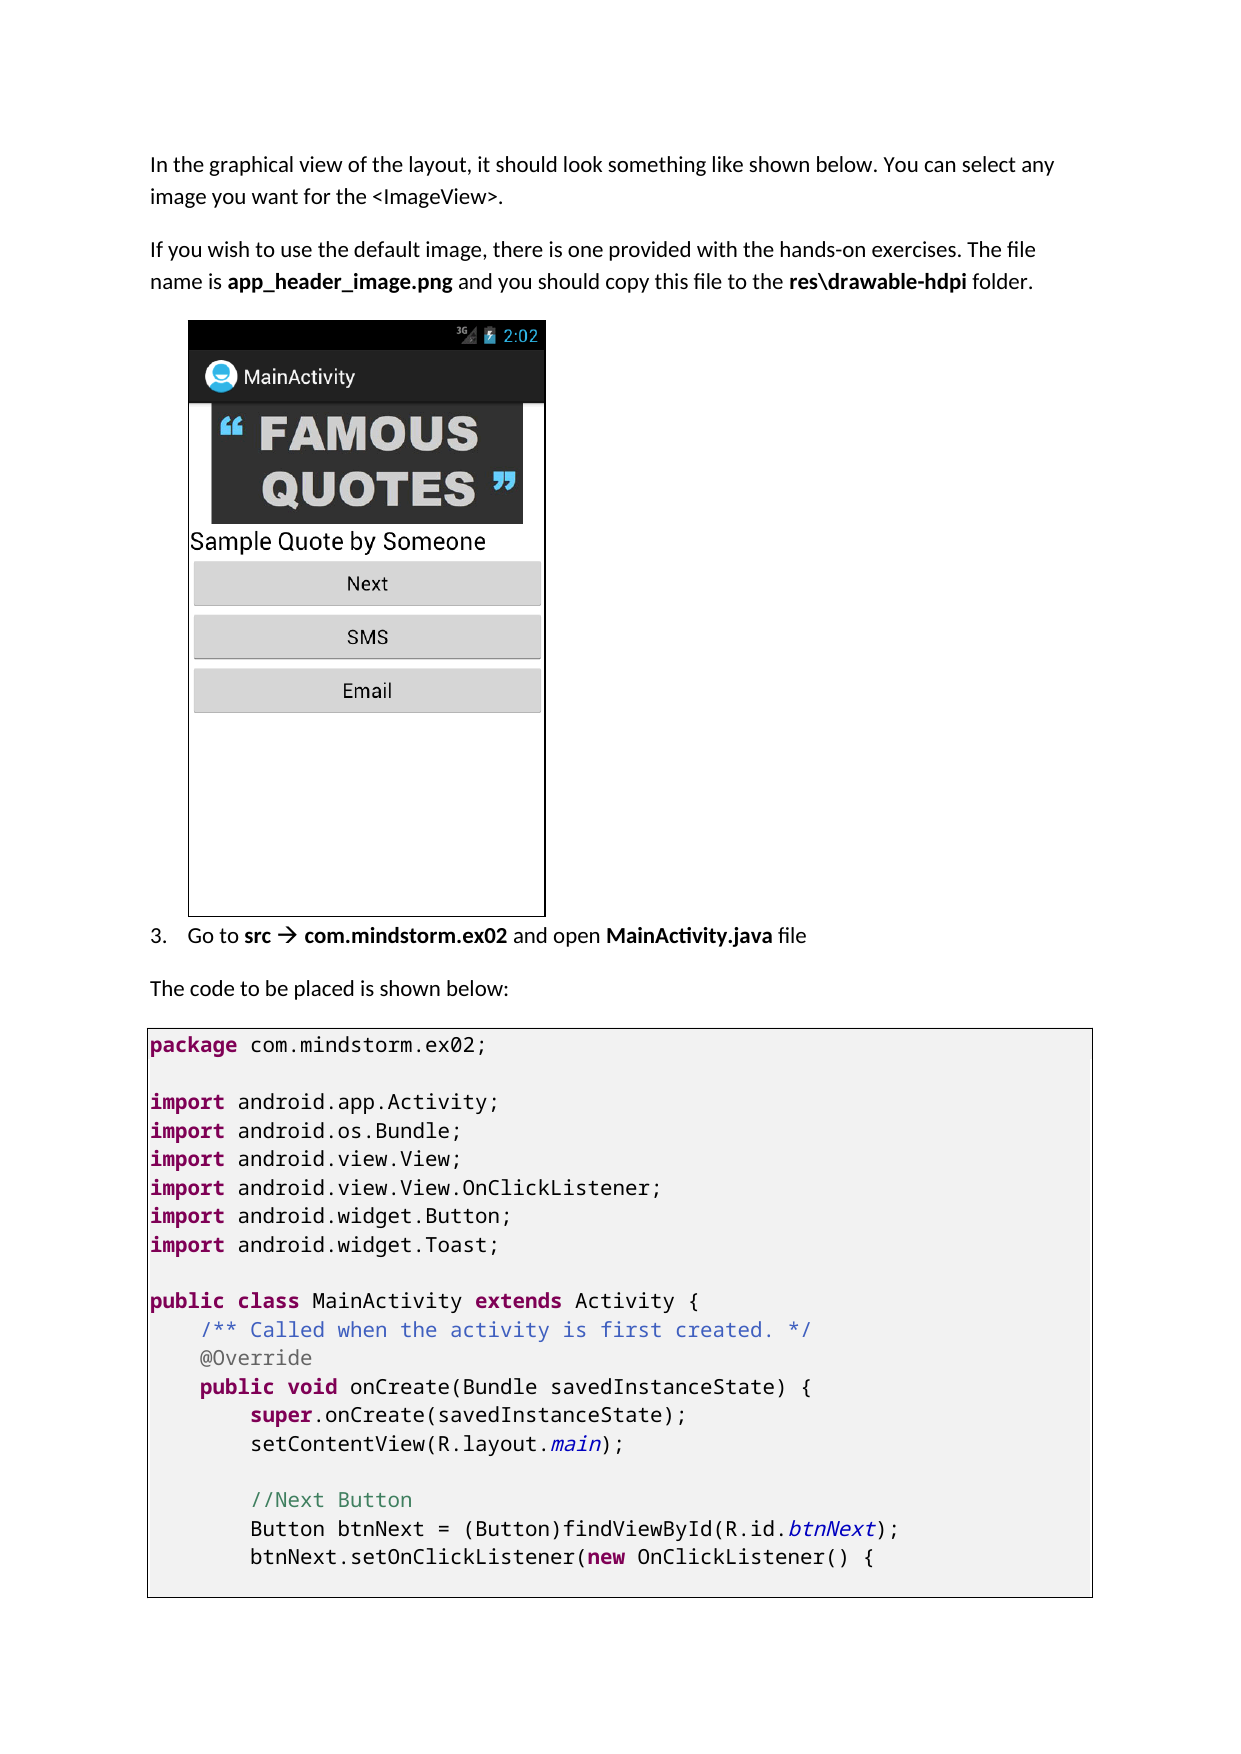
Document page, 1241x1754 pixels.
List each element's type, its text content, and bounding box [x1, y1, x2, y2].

text public class MainActivity extends Activity { [150, 1287, 1090, 1315]
text import android.view.View; [150, 1144, 1090, 1173]
text In the graphical view of the layout, it should look something like shown below. You can select any image you want for the <ImageView>. [150, 150, 1090, 210]
text package com.mindstorm.ex02; [148, 1029, 1092, 1059]
text import android.view.View.OnClickListener; [150, 1173, 1090, 1201]
text setContentView(R.layout.main); [150, 1429, 1090, 1457]
text import android.os.Bundle; [150, 1116, 1090, 1144]
list Go to src com.mindstorm.ex02 and open MainActivity.java file [150, 921, 1090, 949]
text Button btnNext = (Button)findViewById(R.id.btnNext); [150, 1514, 1090, 1542]
picture [189, 322, 544, 916]
text //Next Button [150, 1485, 1090, 1514]
text btnNext.setOnClickListener(new OnClickListener() { [150, 1542, 1090, 1571]
text /** Called when the activity is first created. */ [150, 1315, 1090, 1343]
text public void onCreate(Bundle savedInstanceState) { [150, 1372, 1090, 1400]
text super.onCreate(savedInstanceState); [150, 1400, 1090, 1429]
text @Override [150, 1343, 1090, 1372]
text import android.widget.Toast; [150, 1230, 1090, 1258]
text If you wish to use the default image, there is one provided with the hands-on exercises. The file name is app_header_image.png and you should copy this file to the res\drawable-hdpi folder. [150, 235, 1090, 295]
text import android.widget.Button; [150, 1201, 1090, 1230]
text The code to be placed is shown below: [150, 974, 1090, 1002]
text import android.app.Activity; [150, 1087, 1090, 1116]
